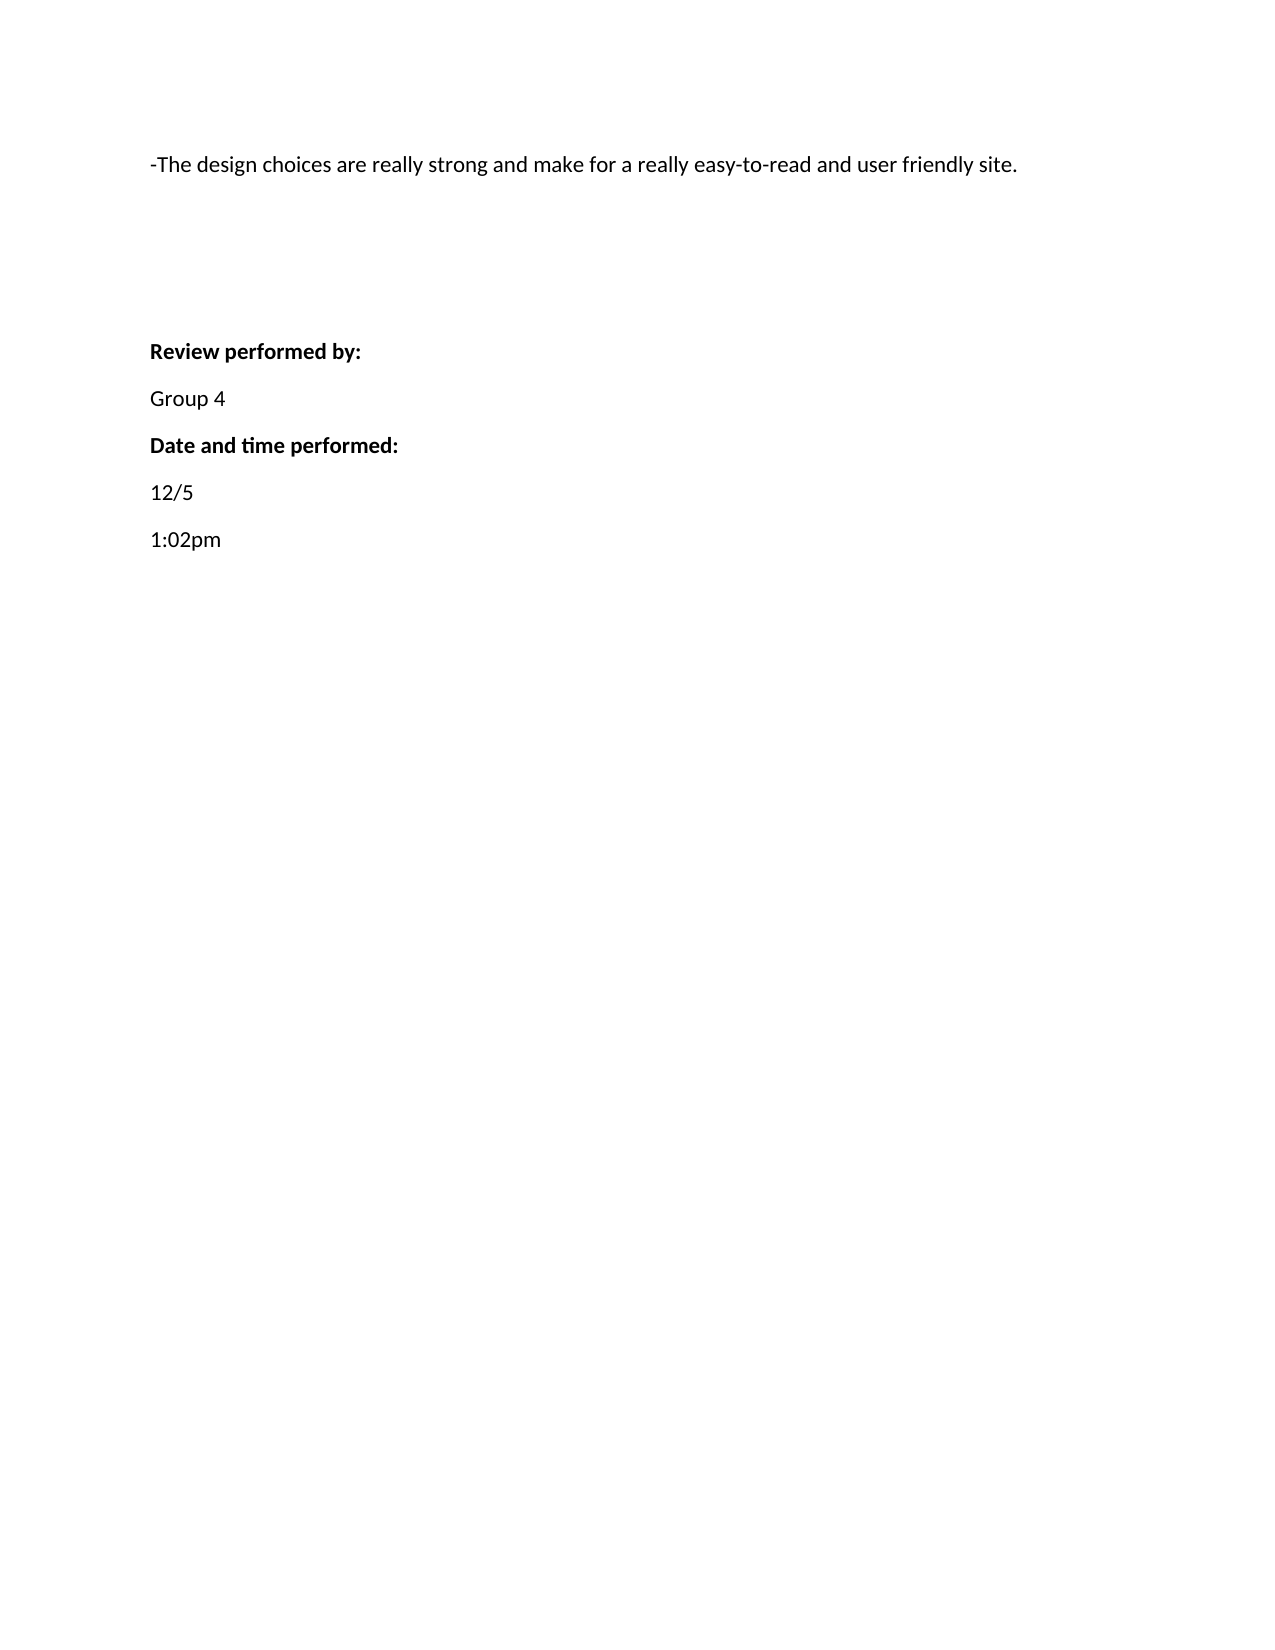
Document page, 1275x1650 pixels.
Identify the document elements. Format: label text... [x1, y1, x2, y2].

text -The design choices are really strong and make for a really easy-to-read and user friendly site. [150, 150, 1125, 178]
text Group 4 [150, 384, 1125, 412]
text Date and time performed: [150, 431, 1125, 459]
text 12/5 [150, 478, 1125, 506]
text 1:02pm [150, 525, 1125, 553]
text Review performed by: [150, 337, 1125, 366]
